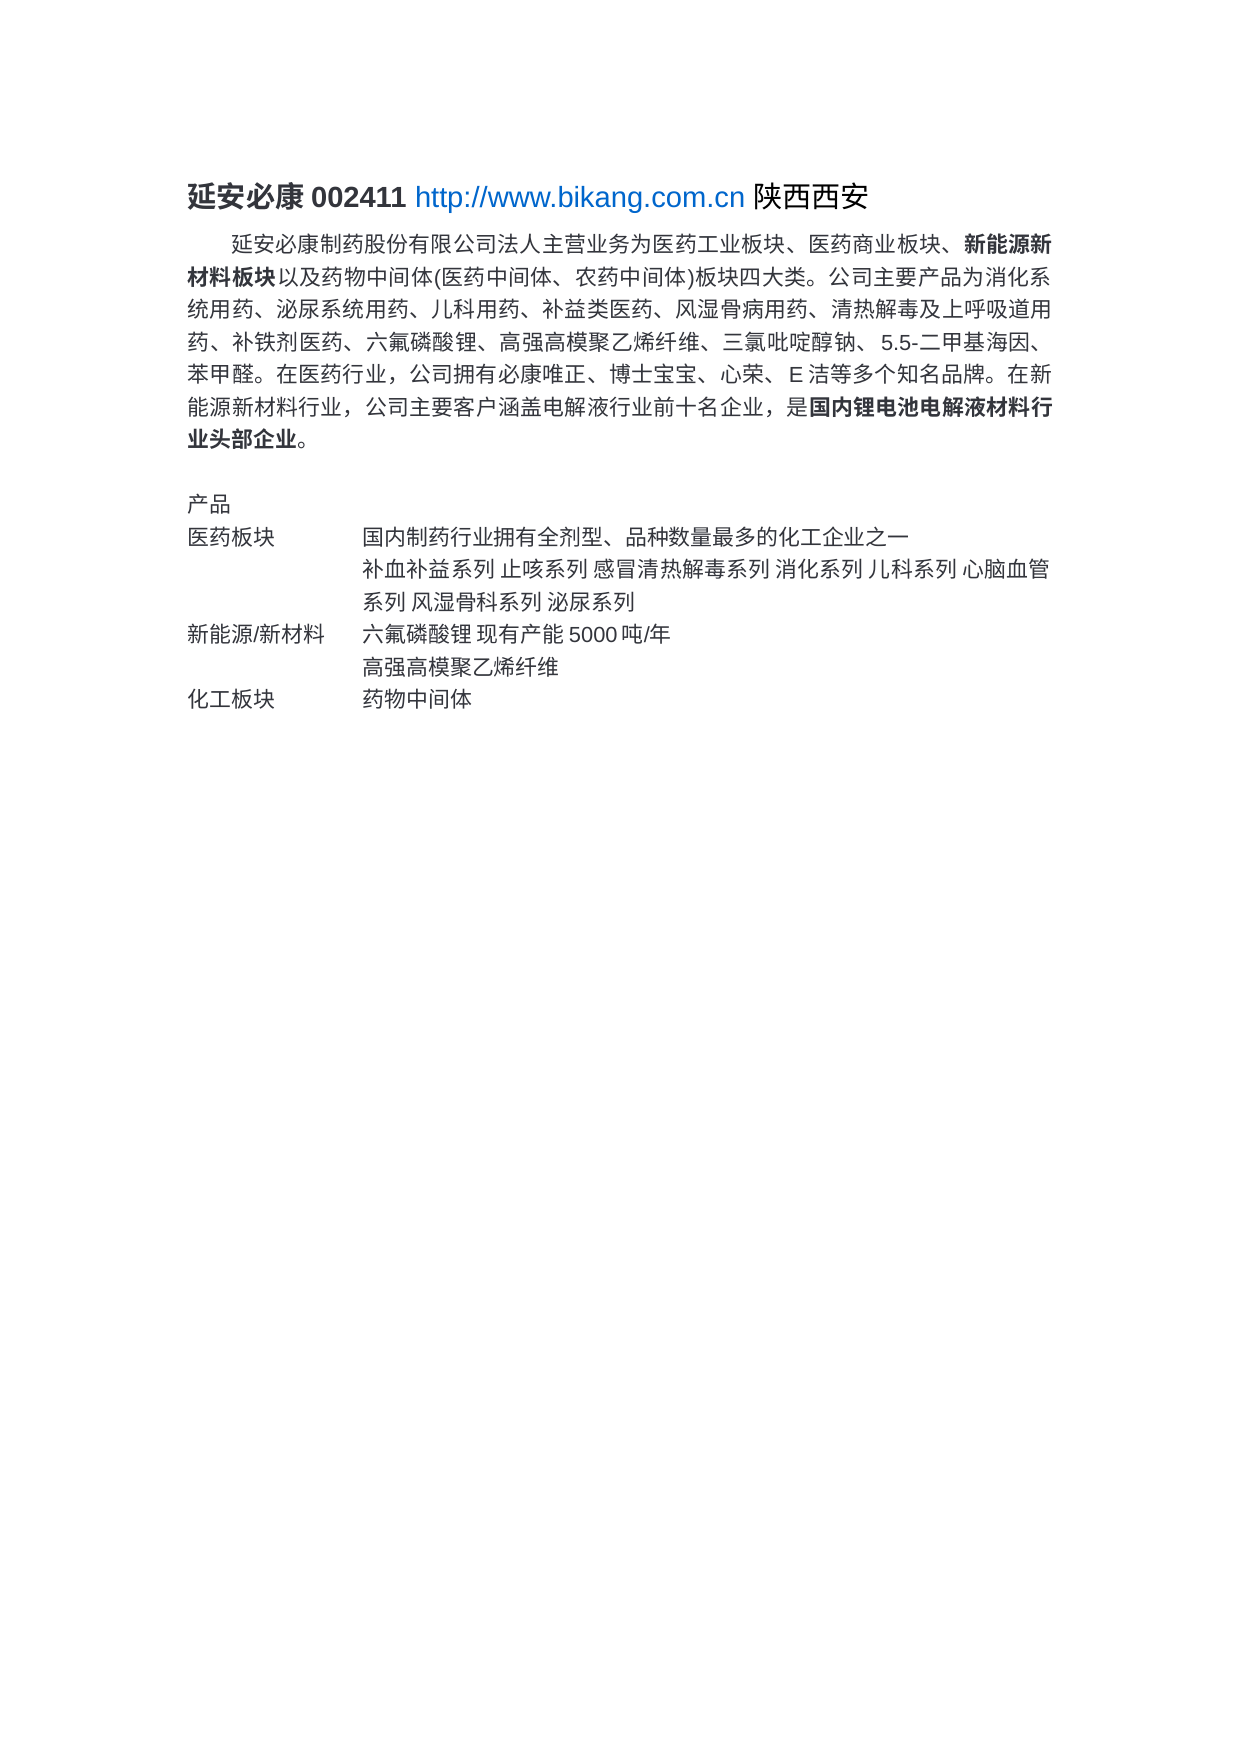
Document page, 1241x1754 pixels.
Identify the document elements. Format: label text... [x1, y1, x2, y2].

text 产品 [187, 487, 1053, 519]
text 补血补益系列 止咳系列 感冒清热解毒系列 消化系列 儿科系列 心脑血管系列 风湿骨科系列 泌尿系列 [362, 552, 1053, 617]
text 新能源/新材料 六氟磷酸锂 现有产能5000吨/年 [187, 617, 1053, 649]
text 高强高模聚乙烯纤维 [187, 649, 1053, 682]
text 六氟磷酸锂 盐酸 氯化钙 氟铝酸钠 氟钛酸钾 氟锆酸钾 氟硼酸钾延安必康 002411 http://www.bikang.com.cn 陕西西安 [187, 162, 1053, 227]
text 医药板块 国内制药行业拥有全剂型、品种数量最多的化工企业之一 [187, 519, 1053, 552]
text 化工板块 药物中间体 [187, 682, 1053, 714]
text 延安必康制药股份有限公司法人主营业务为医药工业板块、医药商业板块、新能源新材料板块以及药物中间体(医药中间体、农药中间体)板块四大类。公司主要产品为消化系统用药、泌尿系统用药、儿科用药、补益类医药、风湿骨病用药、清热解毒及上呼吸道用药、补铁剂医药、六氟磷酸锂、高强高模聚乙烯纤维、三氯吡啶醇钠、5.5-二甲基海因、苯甲醛。在医药行业，公司拥有必康唯正、博士宝宝、心荣、E洁等多个知名品牌。在新能源新材料行业，公司主要客户涵盖电解液行业前十名企业，是国内锂电池电解液材料行业头部企业。 [187, 227, 1053, 454]
